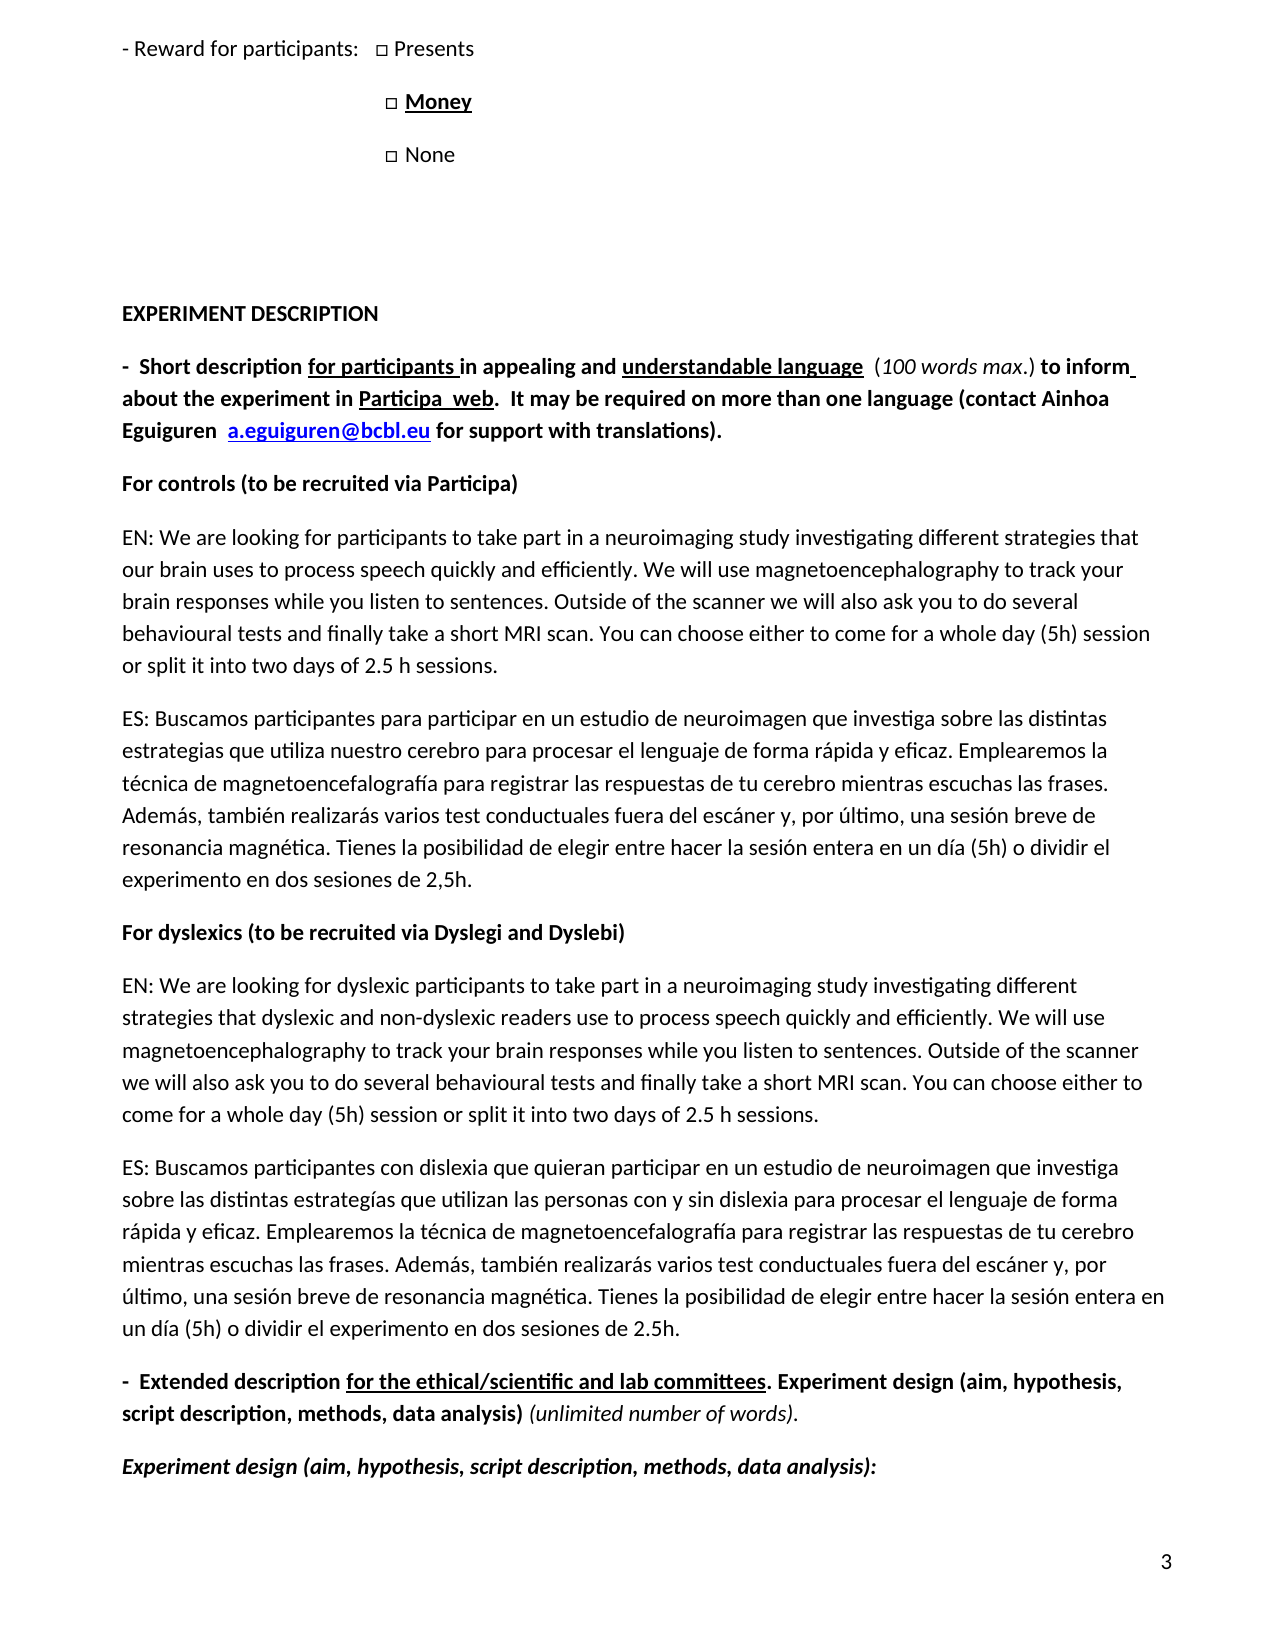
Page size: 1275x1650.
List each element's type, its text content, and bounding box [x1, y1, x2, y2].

text EN: We are looking for participants to take part in a neuroimaging study investigating different strategies that our brain uses to process speech quickly and efficiently. We will use magnetoencephalography to track your brain responses while you listen to sentences. Outside of the scanner we will also ask you to do several behavioural tests and finally take a short MRI scan. You can choose either to come for a whole day (5h) session or split it into two days of 2.5 h sessions. [122, 523, 1172, 679]
text EN: We are looking for dyslexic participants to take part in a neuroimaging study investigating different strategies that dyslexic and non-dyslexic readers use to process speech quickly and efficiently. We will use magnetoencephalography to track your brain responses while you listen to sentences. Outside of the scanner we will also ask you to do several behavioural tests and finally take a short MRI scan. You can choose either to come for a whole day (5h) session or split it into two days of 2.5 h sessions. [122, 971, 1172, 1128]
text For dyslexics (to be recruited via Dyslegi and Dyslebi) [122, 918, 1172, 946]
text Experiment design (aim, hypothesis, script description, methods, data analysis): [122, 1452, 1172, 1480]
text ES: Buscamos participantes para participar en un estudio de neuroimagen que investiga sobre las distintas estrategias que utiliza nuestro cerebro para procesar el lenguaje de forma rápida y eficaz. Emplearemos la técnica de magnetoencefalografía para registrar las respuestas de tu cerebro mientras escuchas las frases. Además, también realizarás varios test conductuales fuera del escáner y, por último, una sesión breve de resonancia magnética. Tienes la posibilidad de elegir entre hacer la sesión entera en un día (5h) o dividir el experimento en dos sesiones de 2,5h. [122, 704, 1172, 893]
text □ Money [122, 87, 1172, 115]
text - Extended description for the ethical/scientific and lab committees. Experiment design (aim, hypothesis, script description, methods, data analysis) (unlimited number of words). [122, 1367, 1172, 1427]
text □ None [122, 140, 1172, 168]
text For controls (to be recruited via Participa) [122, 469, 1172, 498]
text ES: Buscamos participantes con dislexia que quieran participar en un estudio de neuroimagen que investiga sobre las distintas estrategías que utilizan las personas con y sin dislexia para procesar el lenguaje de forma rápida y eficaz. Emplearemos la técnica de magnetoencefalografía para registrar las respuestas de tu cerebro mientras escuchas las frases. Además, también realizarás varios test conductuales fuera del escáner y, por último, una sesión breve de resonancia magnética. Tienes la posibilidad de elegir entre hacer la sesión entera en un día (5h) o dividir el experimento en dos sesiones de 2.5h. [122, 1153, 1172, 1342]
text - Reward for participants: □ Presents [122, 34, 1172, 62]
text EXPERIMENT DESCRIPTION [122, 299, 1172, 327]
text - Short description for participants in appealing and understandable language (100 words max.) to inform about the experiment in Participa web. It may be required on more than one language (contact Ainhoa Eguiguren a.eguiguren@bcbl.eu for support with translations). [122, 352, 1172, 444]
